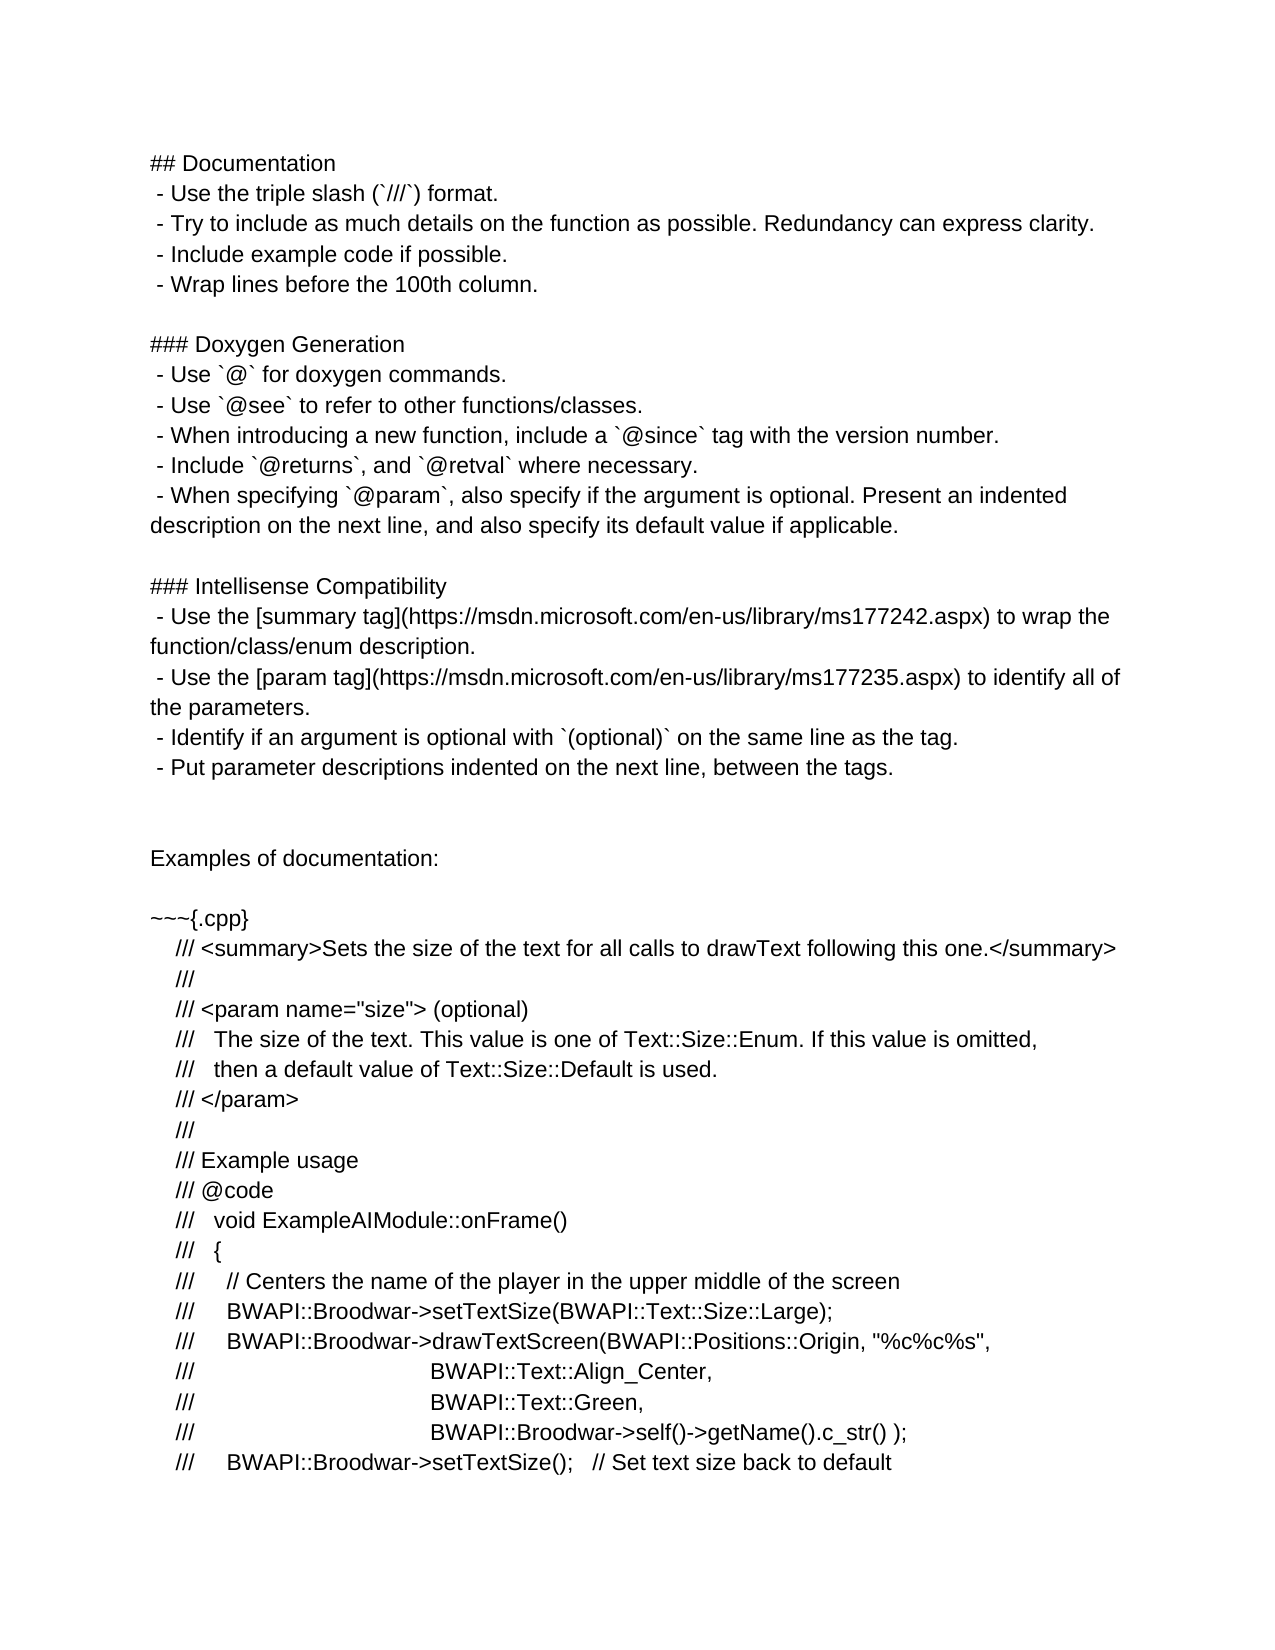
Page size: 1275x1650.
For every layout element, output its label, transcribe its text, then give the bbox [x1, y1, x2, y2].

text - Use the [param tag](https://msdn.microsoft.com/en-us/library/ms177235.aspx) to identify all of the parameters. [150, 663, 1125, 720]
text /// // Centers the name of the player in the upper middle of the screen [150, 1268, 1125, 1294]
text - Use the triple slash (`///`) format. [150, 180, 1125, 207]
text /// then a default value of Text::Size::Default is used. [150, 1056, 1125, 1083]
text /// [150, 1117, 1125, 1143]
text - Include `@returns`, and `@retval` where necessary. [150, 452, 1125, 478]
text ### Doxygen Generation [150, 331, 1125, 358]
text /// [150, 966, 1125, 992]
text /// BWAPI::Broodwar->drawTextScreen(BWAPI::Positions::Origin, "%c%c%s", [150, 1328, 1125, 1354]
text - Use the [summary tag](https://msdn.microsoft.com/en-us/library/ms177242.aspx) to wrap the function/class/enum description. [150, 603, 1125, 660]
text ~~~{.cpp} [150, 905, 1125, 932]
text /// <summary>Sets the size of the text for all calls to drawText following this one.</summary> [150, 935, 1125, 962]
text /// BWAPI::Text::Align_Center, [150, 1358, 1125, 1385]
text - Wrap lines before the 100th column. [150, 271, 1125, 297]
text - Include example code if possible. [150, 241, 1125, 267]
text /// The size of the text. This value is one of Text::Size::Enum. If this value is omitted, [150, 1026, 1125, 1052]
text - When specifying `@param`, also specify if the argument is optional. Present an indented description on the next line, and also specify its default value if applicable. [150, 482, 1125, 539]
text ### Intellisense Compatibility [150, 573, 1125, 599]
text /// BWAPI::Broodwar->setTextSize(BWAPI::Text::Size::Large); [150, 1298, 1125, 1324]
text /// BWAPI::Text::Green, [150, 1388, 1125, 1415]
text ## Documentation [150, 150, 1125, 176]
text - Use `@` for doxygen commands. [150, 361, 1125, 388]
text /// BWAPI::Broodwar->self()->getName().c_str() ); [150, 1419, 1125, 1445]
text /// BWAPI::Broodwar->setTextSize(); // Set text size back to default [150, 1449, 1125, 1475]
text - When introducing a new function, include a `@since` tag with the version number. [150, 422, 1125, 448]
text /// </param> [150, 1086, 1125, 1113]
text /// @code [150, 1177, 1125, 1203]
text /// { [150, 1237, 1125, 1264]
text Examples of documentation: [150, 845, 1125, 871]
text /// Example usage [150, 1147, 1125, 1173]
text /// void ExampleAIModule::onFrame() [150, 1207, 1125, 1234]
text - Use `@see` to refer to other functions/classes. [150, 392, 1125, 418]
text - Identify if an argument is optional with `(optional)` on the same line as the tag. [150, 724, 1125, 750]
text - Try to include as much details on the function as possible. Redundancy can express clarity. [150, 210, 1125, 237]
text - Put parameter descriptions indented on the next line, between the tags. [150, 754, 1125, 781]
text /// <param name="size"> (optional) [150, 996, 1125, 1022]
